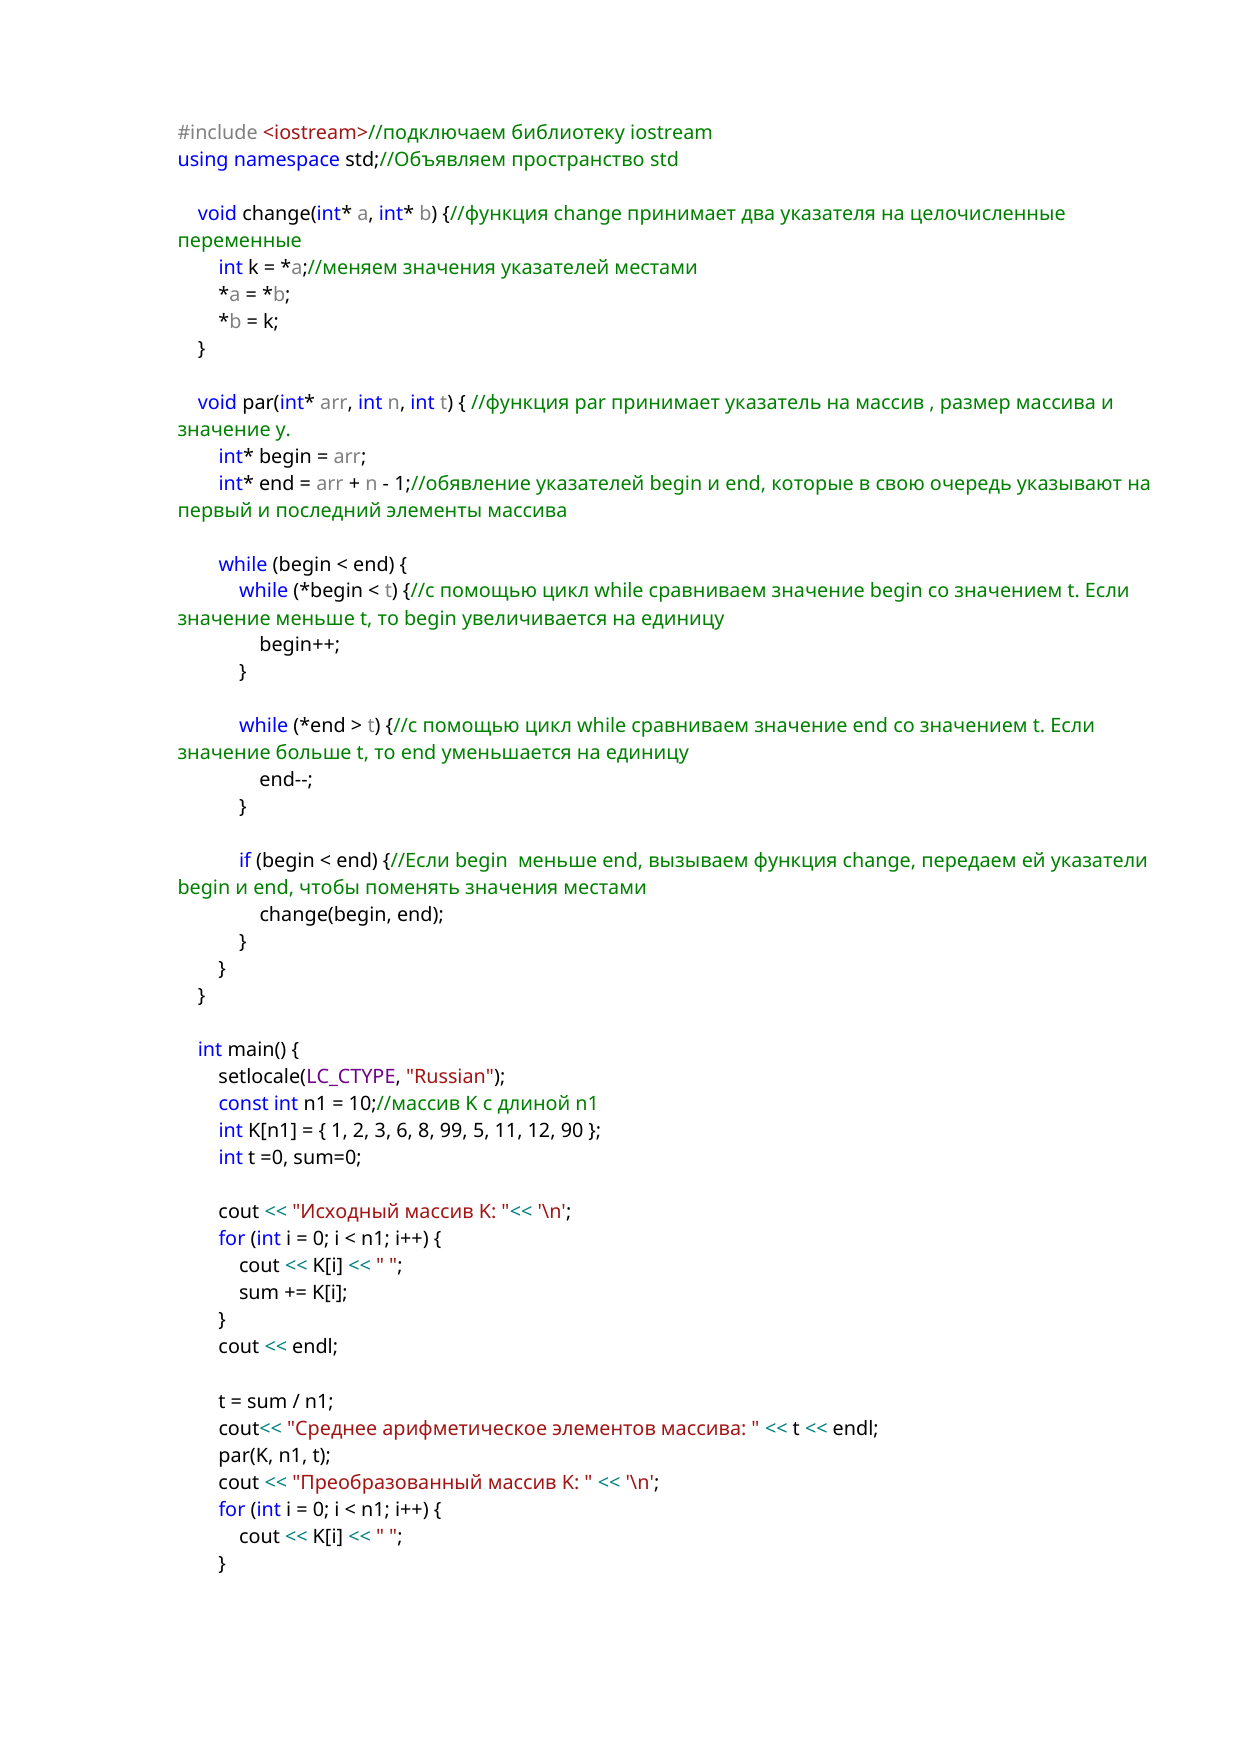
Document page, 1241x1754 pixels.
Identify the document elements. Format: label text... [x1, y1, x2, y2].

text cout << endl; [177, 1332, 1152, 1359]
text par(K, n1, t); [177, 1441, 1152, 1468]
text for (int i = 0; i < n1; i++) { [177, 1224, 1152, 1251]
text } [177, 1305, 1152, 1332]
text int* begin = arr; [177, 442, 1152, 469]
text setlocale(LC_CTYPE, "Russian"); [177, 1062, 1152, 1089]
text for (int i = 0; i < n1; i++) { [177, 1495, 1152, 1522]
text change(begin, end); [177, 901, 1152, 927]
text void change(int* a, int* b) {//функция change принимает два указателя на целочисленные переменные [177, 199, 1152, 253]
text int main() { [177, 1035, 1152, 1062]
text #include <iostream>//подключаем библиотеку iostream [177, 118, 1152, 145]
text } [177, 658, 1152, 685]
text cout << K[i] << " "; [177, 1251, 1152, 1278]
text cout << "Преобразованный массив K: " << '\n'; [177, 1468, 1152, 1495]
text if (begin < end) {//Если begin меньше end, вызываем функция change, передаем ей указатели begin и end, чтобы поменять значения местами [177, 847, 1152, 901]
text cout << K[i] << " "; [177, 1522, 1152, 1549]
text int k = *a;//меняем значения указателей местами [177, 253, 1152, 280]
text } [177, 334, 1152, 361]
text cout<< "Среднее арифметическое элементов массива: " << t << endl; [177, 1414, 1152, 1441]
text cout << "Исходный массив K: "<< '\n'; [177, 1197, 1152, 1224]
text t = sum / n1; [177, 1387, 1152, 1414]
text int* end = arr + n - 1;//обявление указателей begin и end, которые в свою очередь указывают на первый и последний элементы массива [177, 469, 1152, 523]
text int K[n1] = { 1, 2, 3, 6, 8, 99, 5, 11, 12, 90 }; [177, 1116, 1152, 1143]
text const int n1 = 10;//массив K с длиной n1 [177, 1089, 1152, 1116]
text using namespace std;//Объявляем пространство std [177, 145, 1152, 172]
text } [177, 954, 1152, 981]
text while (*end > t) {//с помощью цикл while сравниваем значение end со значением t. Если значение больше t, то end уменьшается на единицу [177, 712, 1152, 766]
text end--; [177, 766, 1152, 793]
text begin++; [177, 631, 1152, 658]
text } [177, 1549, 1152, 1576]
text while (begin < end) { [177, 550, 1152, 577]
text sum += K[i]; [177, 1278, 1152, 1305]
text void par(int* arr, int n, int t) { //функция par принимает указатель на массив , размер массива и значение y. [177, 388, 1152, 442]
text while (*begin < t) {//с помощью цикл while сравниваем значение begin со значением t. Если значение меньше t, то begin увеличивается на единицу [177, 577, 1152, 631]
text *a = *b; [177, 280, 1152, 307]
text } [177, 793, 1152, 819]
text } [177, 927, 1152, 954]
text int t =0, sum=0; [177, 1143, 1152, 1170]
text *b = k; [177, 307, 1152, 334]
text } [177, 981, 1152, 1008]
